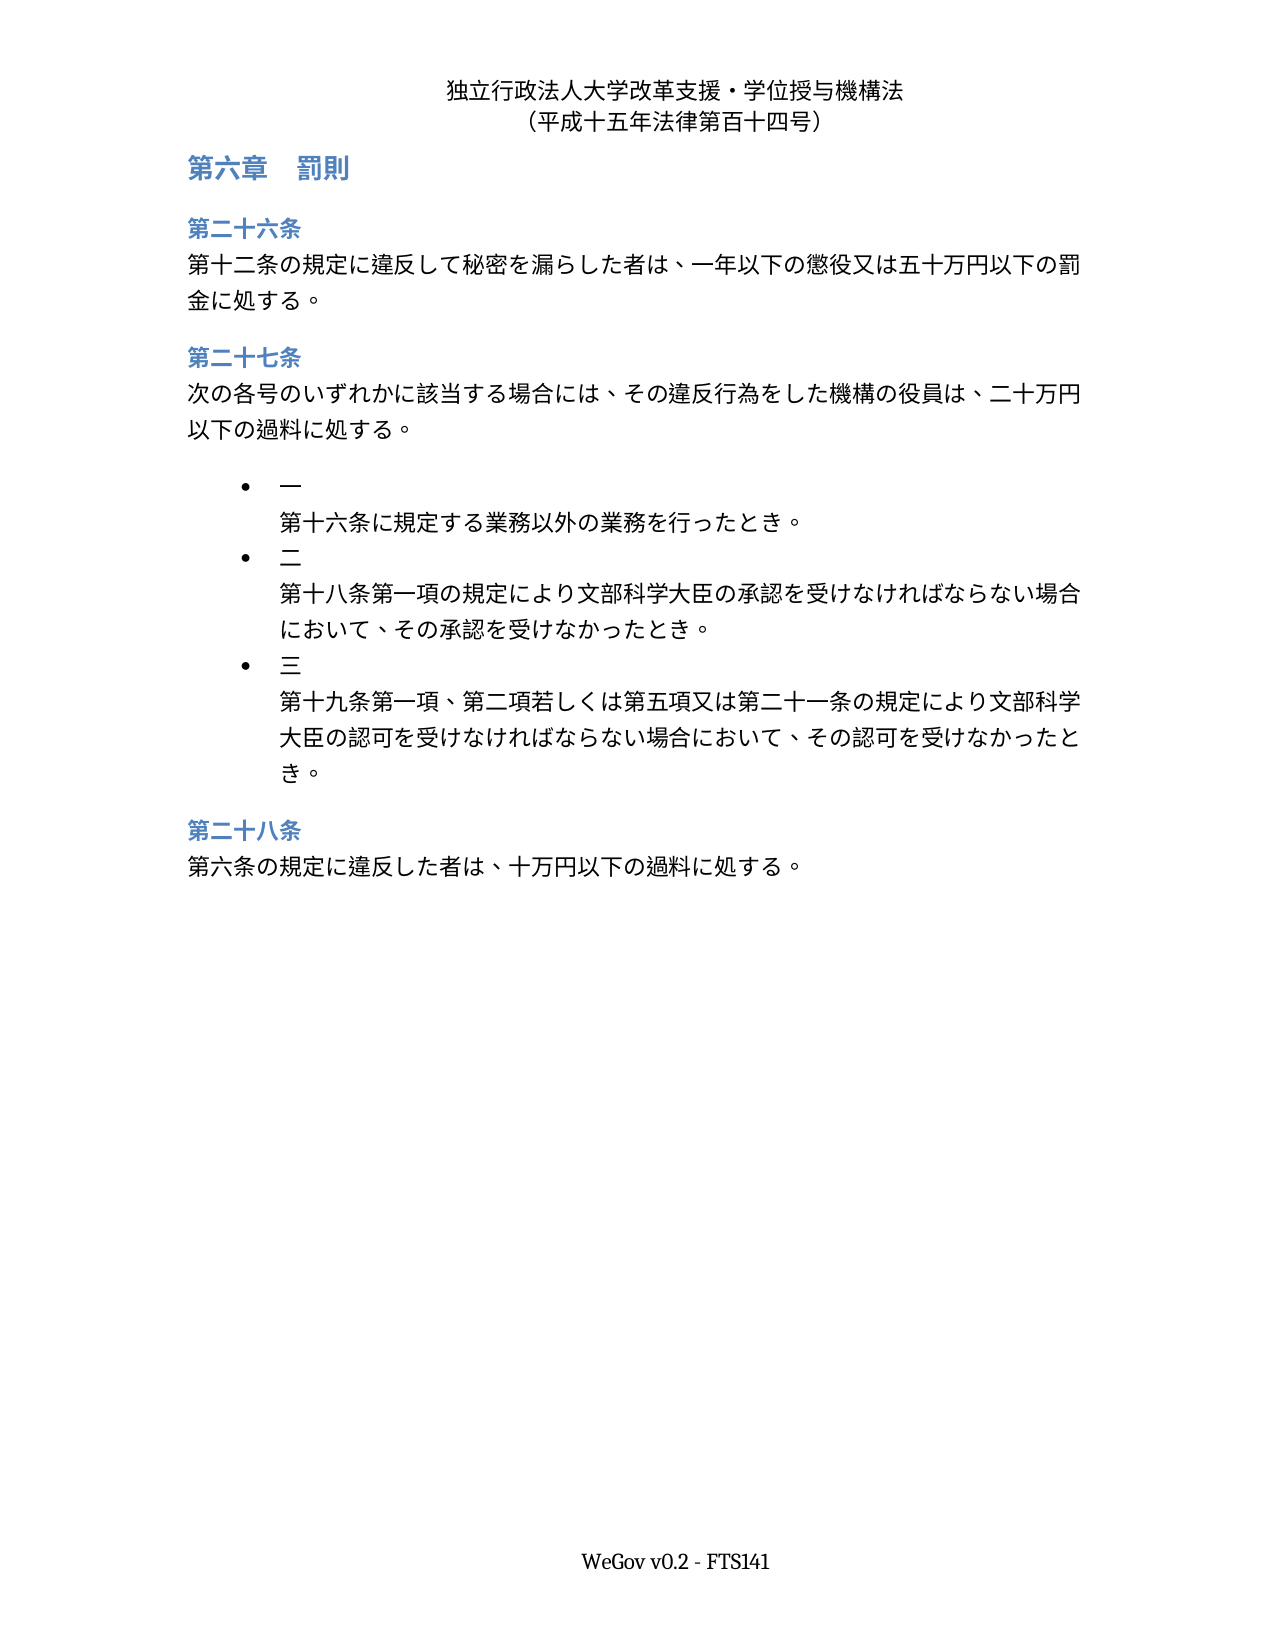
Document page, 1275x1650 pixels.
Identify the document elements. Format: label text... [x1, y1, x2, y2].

text 第十二条の規定に違反して秘密を漏らした者は、一年以下の懲役又は五十万円以下の罰金に処する。 [187, 249, 1087, 316]
list 二 第十八条第一項の規定により文部科学大臣の承認を受けなければならない場合において、その承認を受けなかったとき。 [242, 542, 1087, 646]
text 第六条の規定に違反した者は、十万円以下の過料に処する。 [187, 851, 1087, 882]
subtitle 第二十七条 [187, 342, 1087, 373]
subtitle 第六章 罰則 [187, 150, 1087, 187]
text 次の各号のいずれかに該当する場合には、その違反行為をした機構の役員は、二十万円以下の過料に処する。 [187, 378, 1087, 445]
list 三 第十九条第一項、第二項若しくは第五項又は第二十一条の規定により文部科学大臣の認可を受けなければならない場合において、その認可を受けなかったとき。 [242, 650, 1087, 789]
subtitle 第二十八条 [187, 815, 1087, 846]
list 一 第十六条に規定する業務以外の業務を行ったとき。 [242, 471, 1087, 538]
subtitle 第二十六条 [187, 213, 1087, 244]
